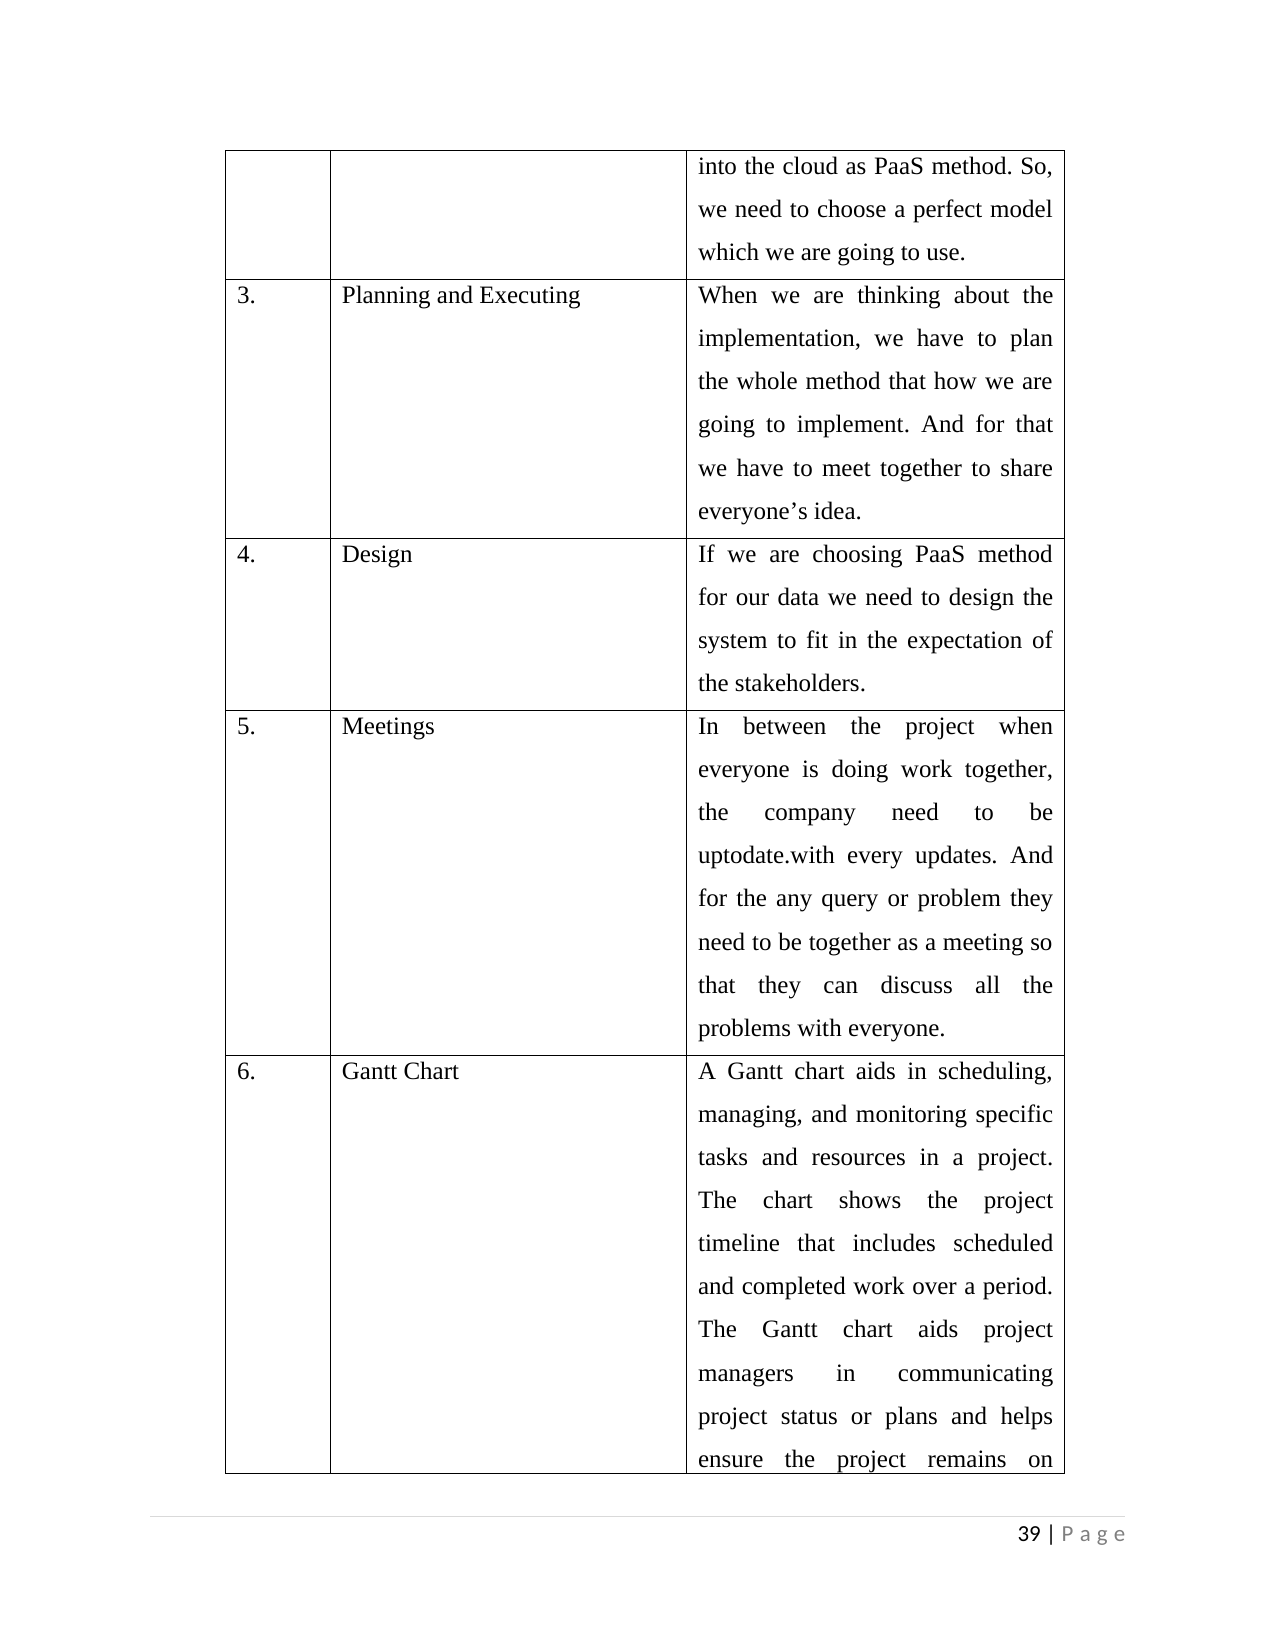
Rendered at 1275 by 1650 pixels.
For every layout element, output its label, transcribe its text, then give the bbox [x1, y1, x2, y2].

table_cell 3. [226, 280, 330, 538]
table_cell When we are thinking about the implementation, we have to plan the whole method that how we are going to implement. And for that we have to meet together to share everyone’s idea. [687, 280, 1064, 538]
table_cell 6. [226, 1056, 330, 1473]
table_cell 4. [226, 539, 330, 710]
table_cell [687, 1056, 1064, 1473]
table_cell Gantt Chart [331, 1056, 686, 1473]
table_cell Design [331, 539, 686, 710]
table_cell 2. [226, 151, 330, 279]
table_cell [331, 151, 686, 279]
table_cell 5. [226, 711, 330, 1055]
table_cell In between the project when everyone is doing work together, the company need to be uptodate.with every updates. And for the any query or problem they need to be together as a meeting so that they can discuss all the problems with everyone. [687, 711, 1064, 1055]
table_cell Planning and Executing [331, 280, 686, 538]
table_cell If we are choosing PaaS method for our data we need to design the system to fit in the expectation of the stakeholders. [687, 539, 1064, 710]
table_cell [687, 151, 1064, 279]
table_cell Meetings [331, 711, 686, 1055]
